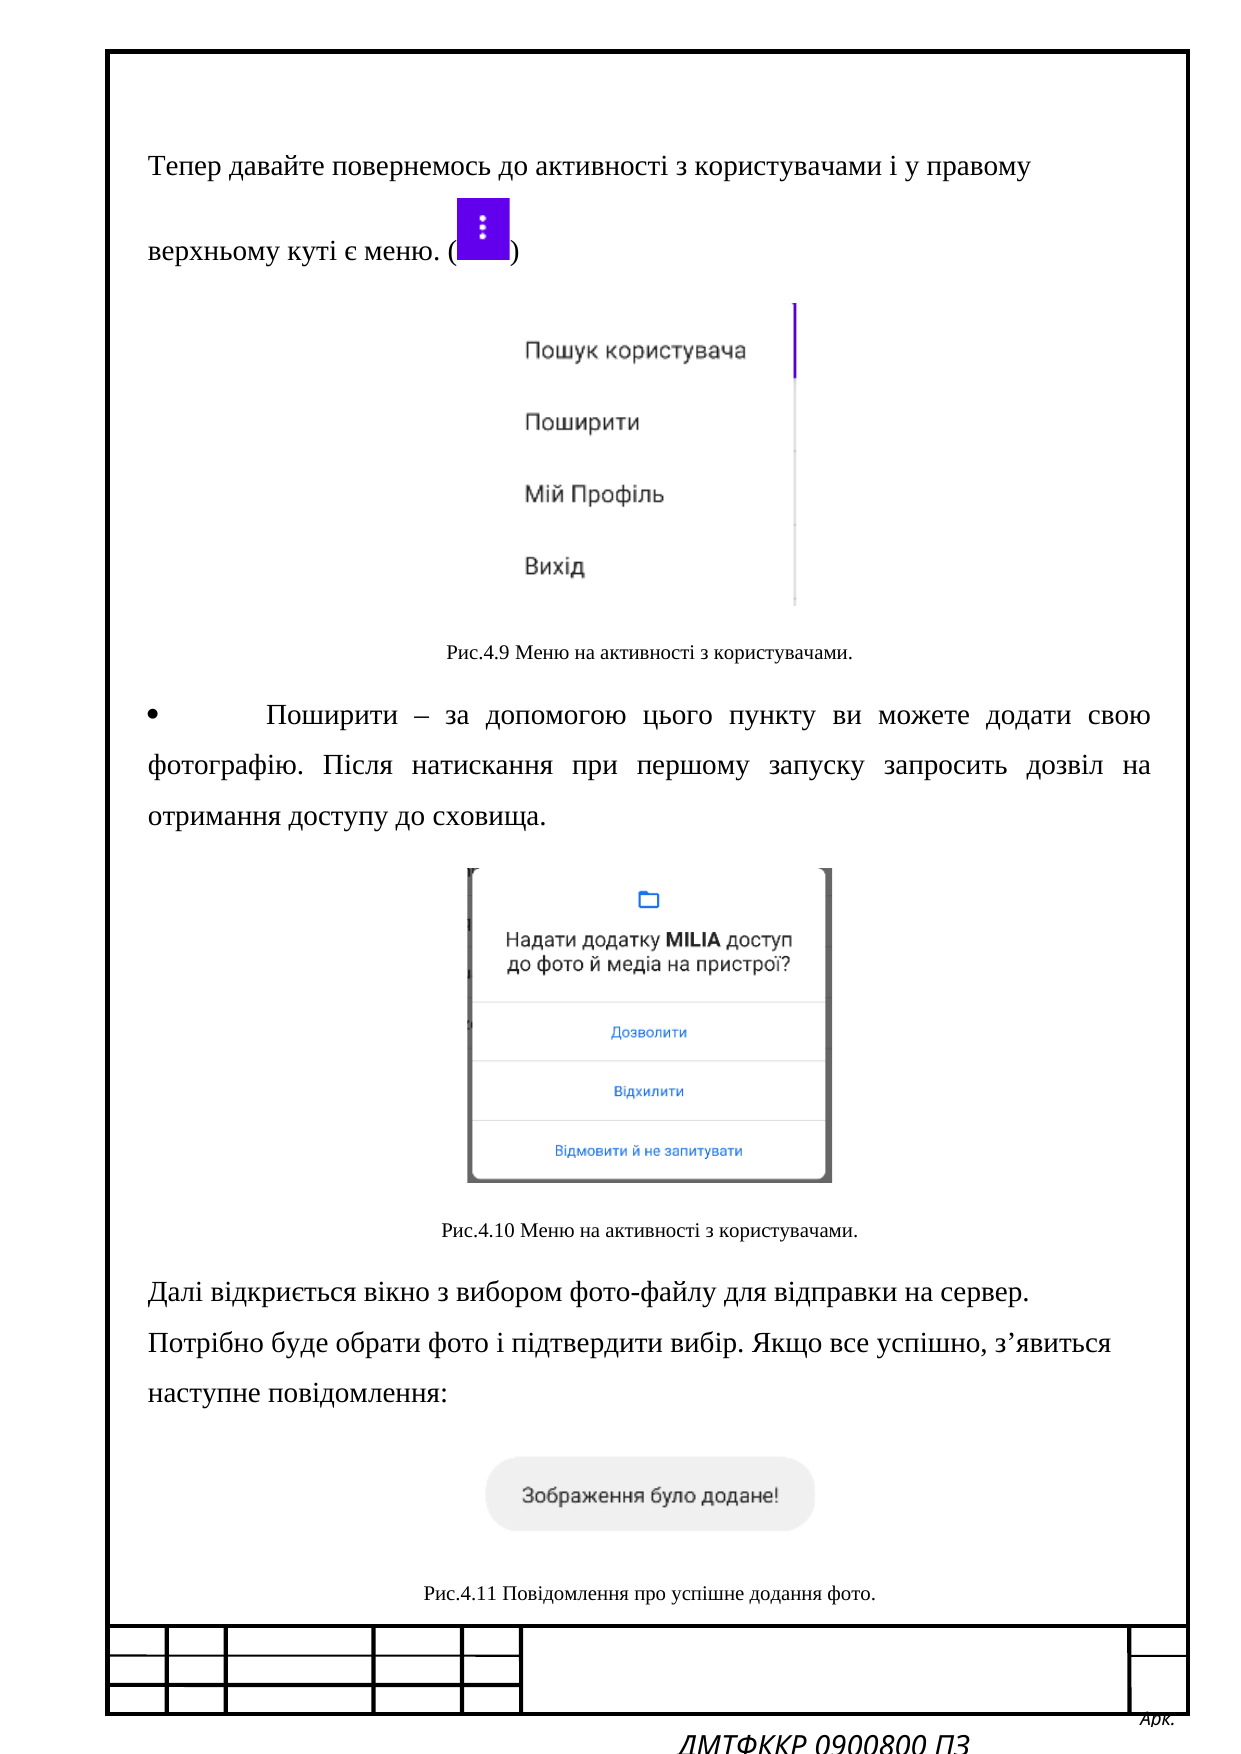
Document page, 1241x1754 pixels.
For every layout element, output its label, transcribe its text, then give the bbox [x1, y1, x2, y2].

text Рис.4.10 Меню на активності з користувачами. [148, 1218, 1152, 1242]
text Тепер давайте повернемось до активності з користувачами і у правому верхньому куті є меню. () [148, 148, 1152, 266]
picture [467, 868, 833, 1183]
text Рис.4.11 Повідомлення про успішне додання фото. [148, 1581, 1152, 1605]
picture [502, 303, 797, 606]
picture [481, 1446, 818, 1547]
text Рис.4.9 Меню на активності з користувачами. [148, 640, 1152, 664]
list Поширити – за допомогою цього пункту ви можете додати свою фотографію. Після натискання при першому запуску запросить дозвіл на отримання доступу до сховища. [148, 697, 1152, 831]
text Далі відкриється вікно з вибором фото-файлу для відправки на сервер. Потрібно буде обрати фото і підтвердити вибір. Якщо все успішно, з’явиться наступне повідомлення: [148, 1274, 1152, 1409]
picture [457, 198, 510, 260]
